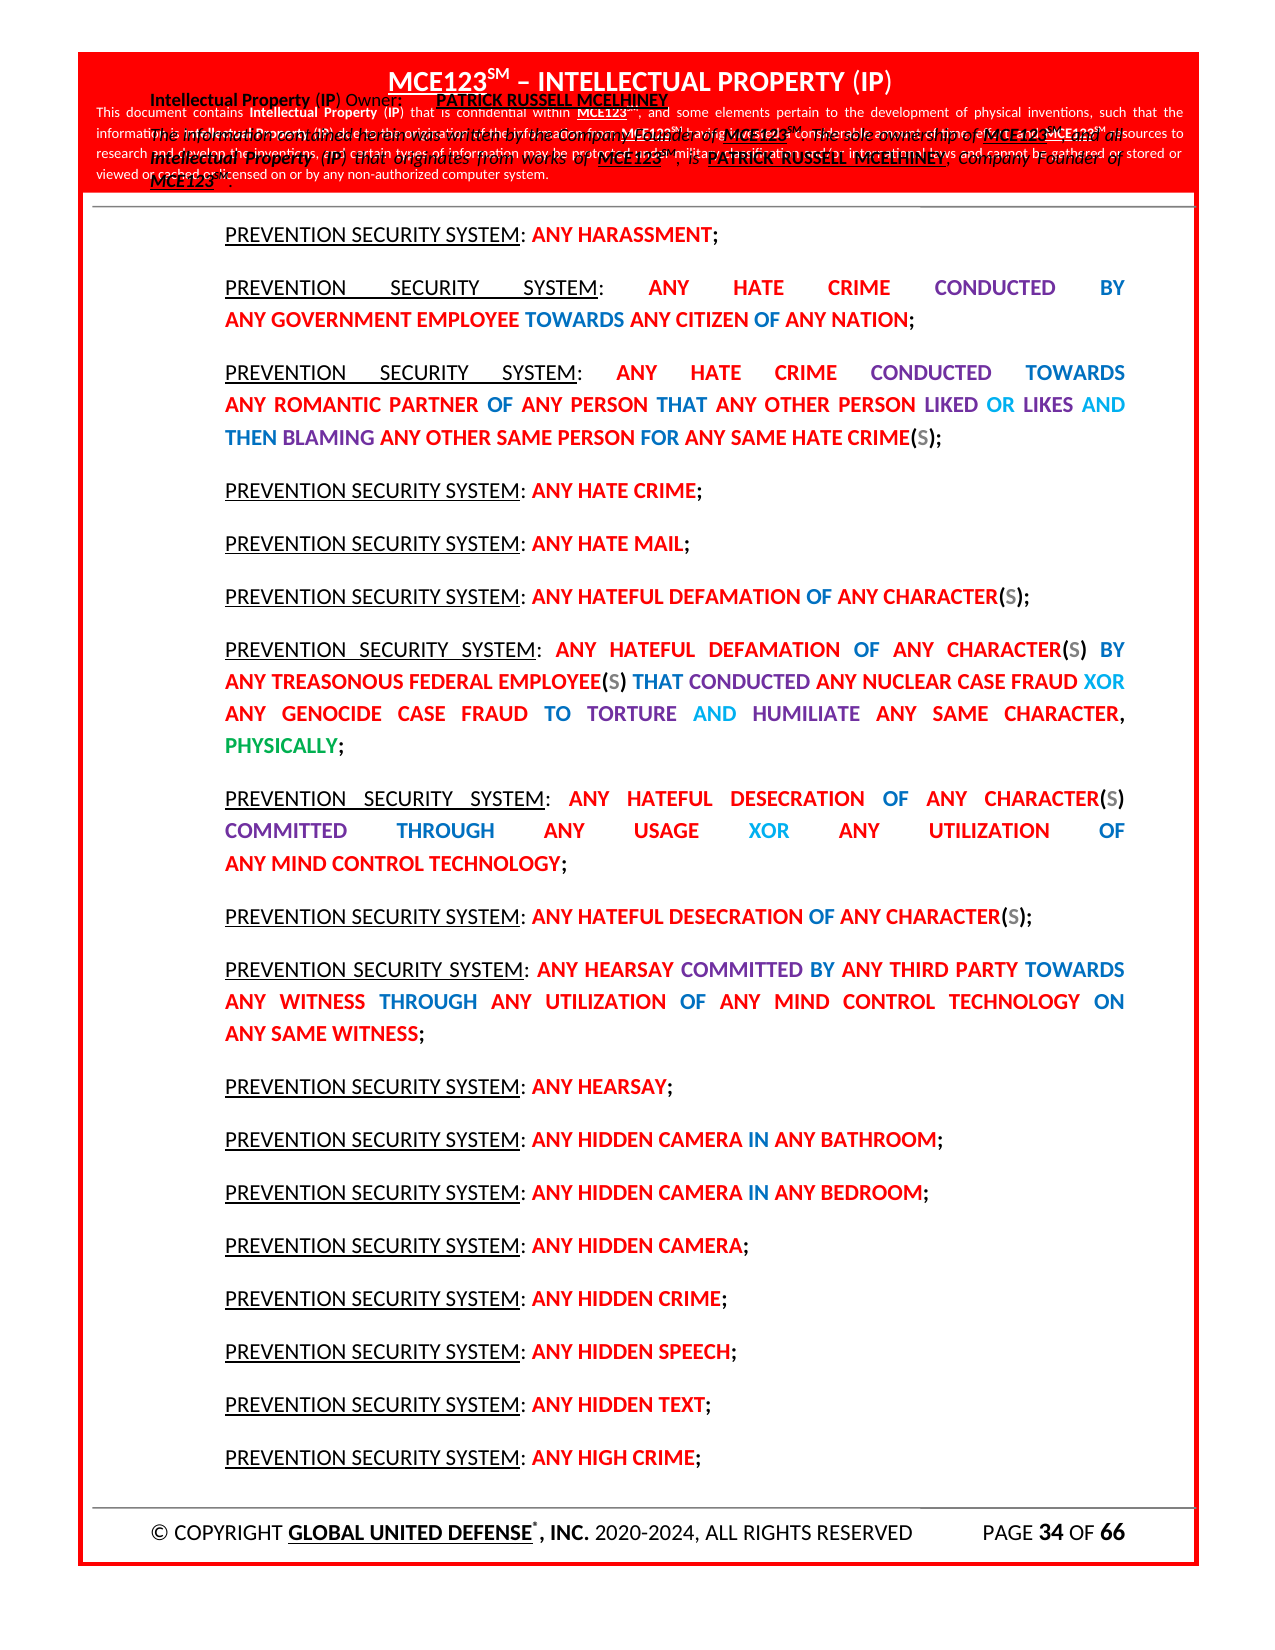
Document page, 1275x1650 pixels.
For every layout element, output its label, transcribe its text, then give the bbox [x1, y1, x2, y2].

text PREVENTION SECURITY SYSTEM: ANY HATEFUL DEFAMATION OF ANY CHARACTER(S) BY ANY TREASONOUS FEDERAL EMPLOYEE(S) THAT CONDUCTED ANY NUCLEAR CASE FRAUD XOR ANY GENOCIDE CASE FRAUD TO TORTURE AND HUMILIATE ANY SAME CHARACTER, PHYSICALLY; [225, 635, 1125, 759]
text PREVENTION SECURITY SYSTEM: ANY HATE CRIME CONDUCTED BY ANY GOVERNMENT EMPLOYEE TOWARDS ANY CITIZEN OF ANY NATION; [225, 273, 1125, 333]
text PREVENTION SECURITY SYSTEM: ANY HATEFUL DESECRATION OF ANY CHARACTER(S); [225, 902, 1125, 930]
text PREVENTION SECURITY SYSTEM: ANY HATEFUL DESECRATION OF ANY CHARACTER(S) COMMITTED THROUGH ANY USAGE XOR ANY UTILIZATION OF ANY MIND CONTROL TECHNOLOGY; [225, 784, 1125, 877]
text PREVENTION SECURITY SYSTEM: ANY HIDDEN SPEECH; [225, 1337, 1125, 1365]
text PREVENTION SECURITY SYSTEM: ANY HIGH CRIME; [225, 1443, 1125, 1471]
text PREVENTION SECURITY SYSTEM: ANY HEARSAY; [225, 1072, 1125, 1100]
text PREVENTION SECURITY SYSTEM: ANY HARASSMENT; [225, 220, 1125, 248]
text PREVENTION SECURITY SYSTEM: ANY HIDDEN CAMERA IN ANY BATHROOM; [225, 1125, 1125, 1153]
text PREVENTION SECURITY SYSTEM: ANY HATE CRIME CONDUCTED TOWARDS ANY ROMANTIC PARTNER OF ANY PERSON THAT ANY OTHER PERSON LIKED OR LIKES AND THEN BLAMING ANY OTHER SAME PERSON FOR ANY SAME HATE CRIME(S); [225, 358, 1125, 451]
text PREVENTION SECURITY SYSTEM: ANY HIDDEN TEXT; [225, 1390, 1125, 1418]
text PREVENTION SECURITY SYSTEM: ANY HIDDEN CAMERA IN ANY BEDROOM; [225, 1178, 1125, 1206]
text PREVENTION SECURITY SYSTEM: ANY HIDDEN CAMERA; [225, 1231, 1125, 1259]
text PREVENTION SECURITY SYSTEM: ANY HIDDEN CRIME; [225, 1284, 1125, 1312]
text PREVENTION SECURITY SYSTEM: ANY HATE CRIME; [225, 476, 1125, 504]
text PREVENTION SECURITY SYSTEM: ANY HATE MAIL; [225, 529, 1125, 557]
text PREVENTION SECURITY SYSTEM: ANY HATEFUL DEFAMATION OF ANY CHARACTER(S); [225, 582, 1125, 610]
text PREVENTION SECURITY SYSTEM: ANY HEARSAY COMMITTED BY ANY THIRD PARTY TOWARDS ANY WITNESS THROUGH ANY UTILIZATION OF ANY MIND CONTROL TECHNOLOGY ON ANY SAME WITNESS; [225, 955, 1125, 1047]
